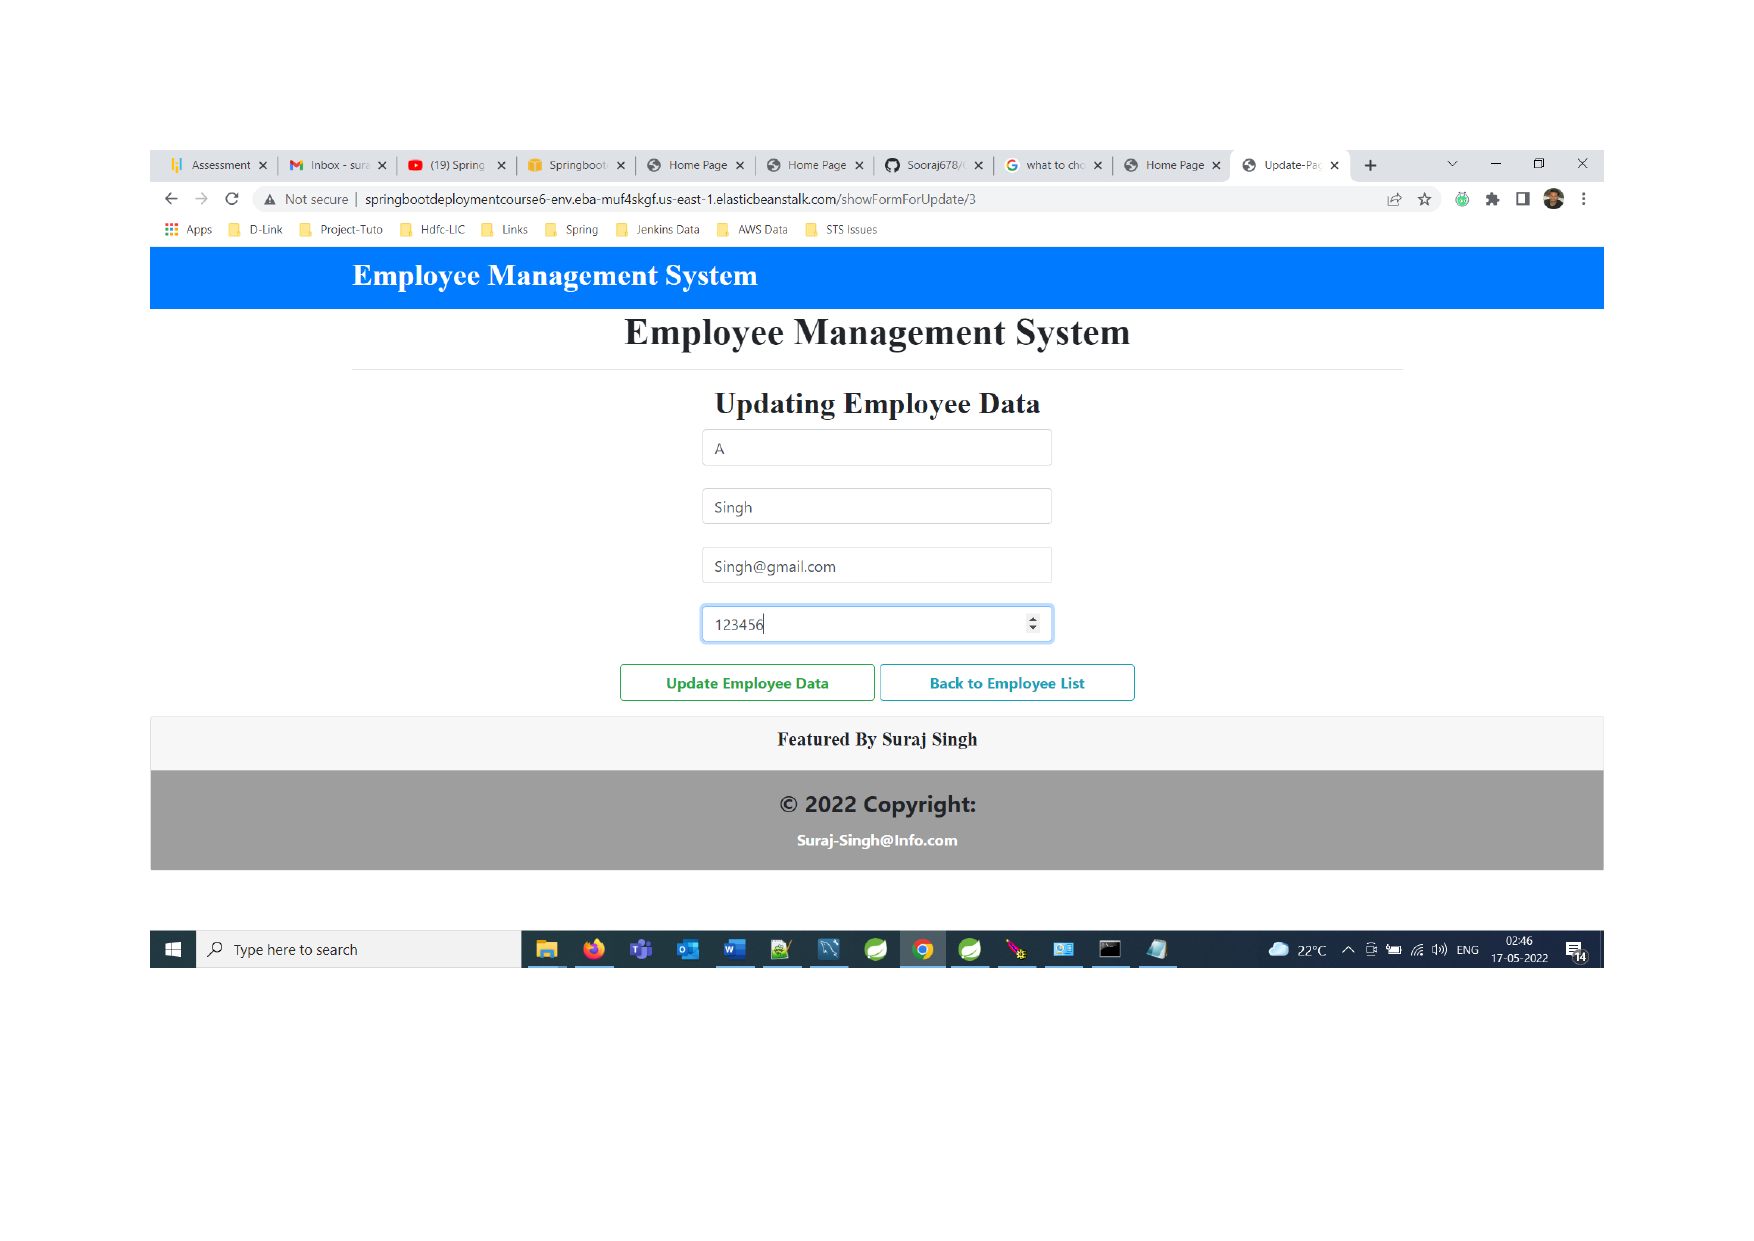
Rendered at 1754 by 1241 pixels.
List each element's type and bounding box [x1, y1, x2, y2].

picture [150, 150, 1604, 968]
